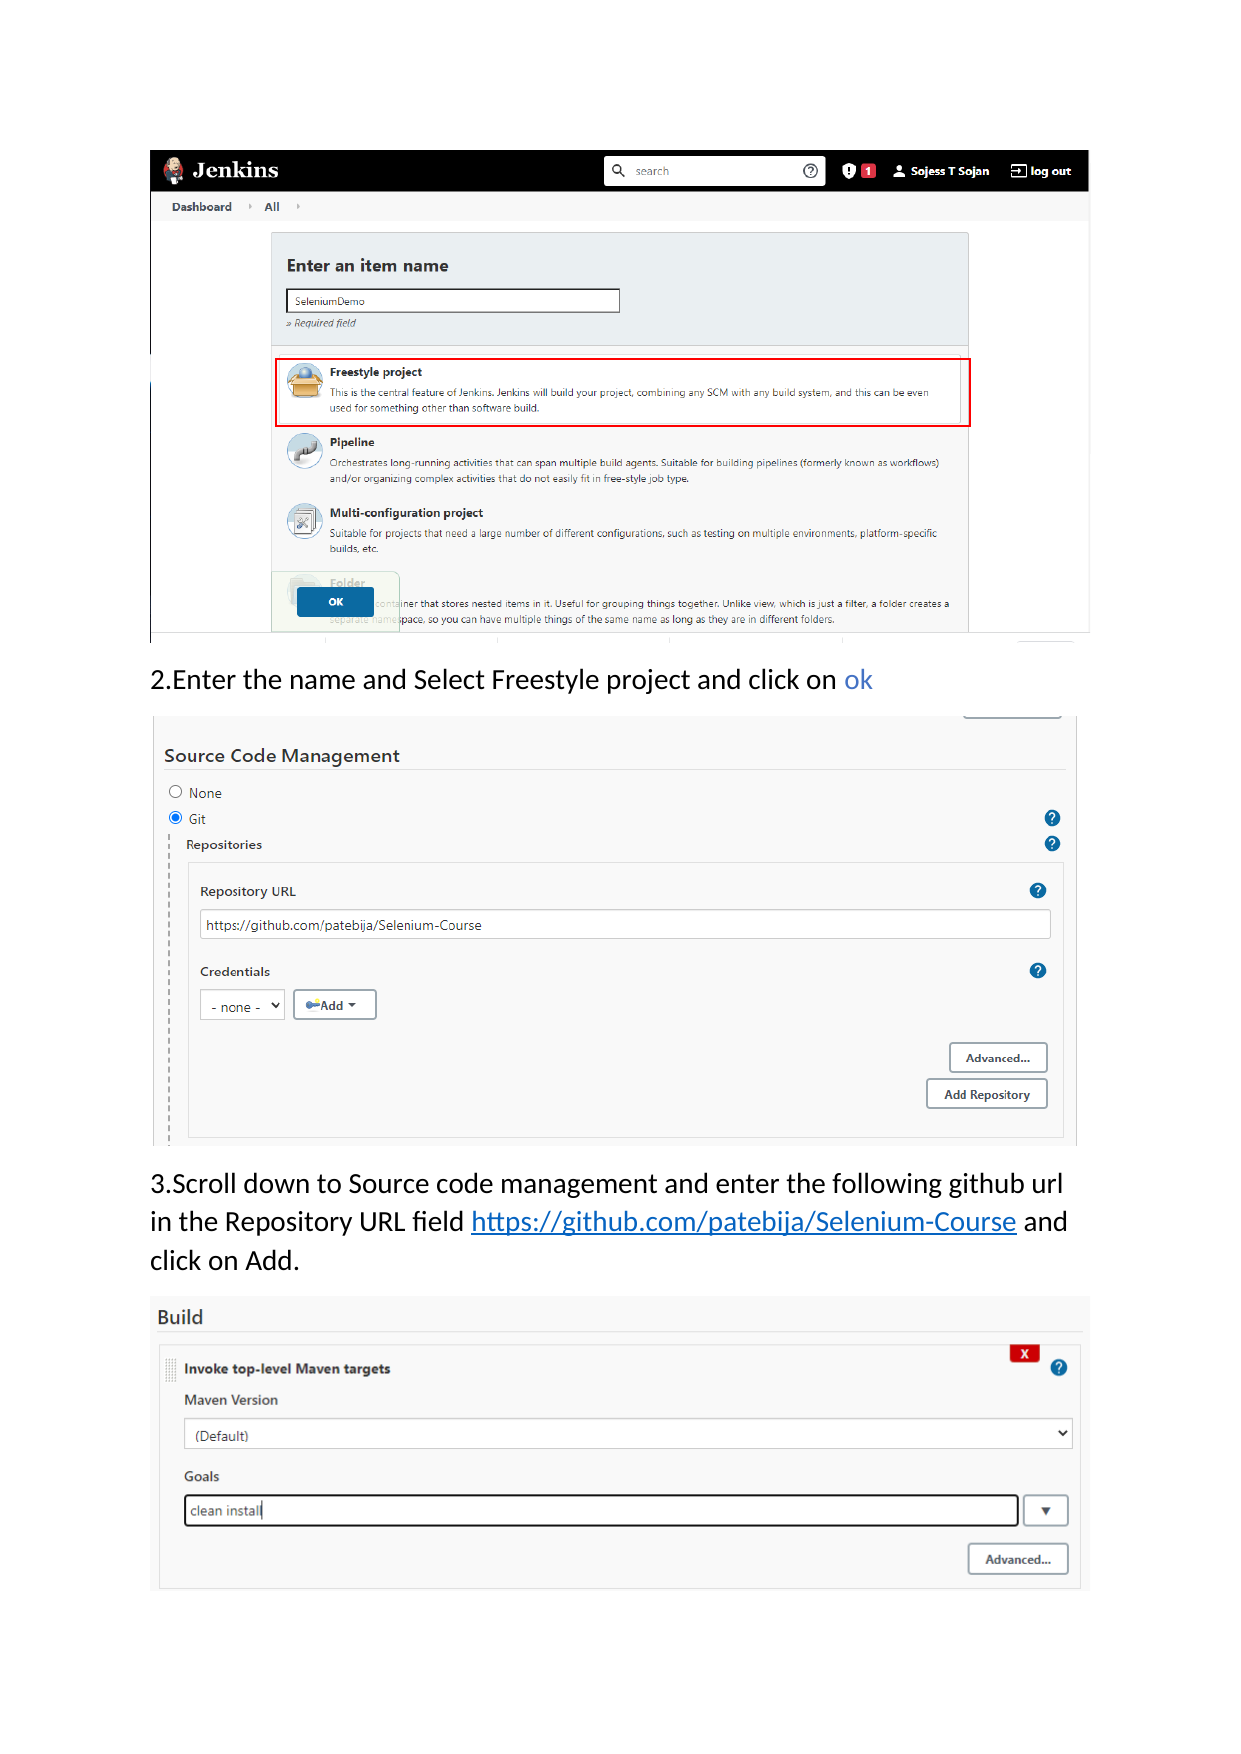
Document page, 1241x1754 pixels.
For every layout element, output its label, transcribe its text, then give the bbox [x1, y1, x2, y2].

picture [150, 1296, 1091, 1591]
text 2.Enter the name and Select Freestyle project and click on ok [150, 661, 1090, 697]
picture [150, 150, 1091, 643]
picture [150, 716, 1091, 1146]
text 3.Scroll down to Source code management and enter the following github url in the Repository URL field https://github.com/patebija/Selenium-Course and click on Add. [150, 1165, 1090, 1277]
